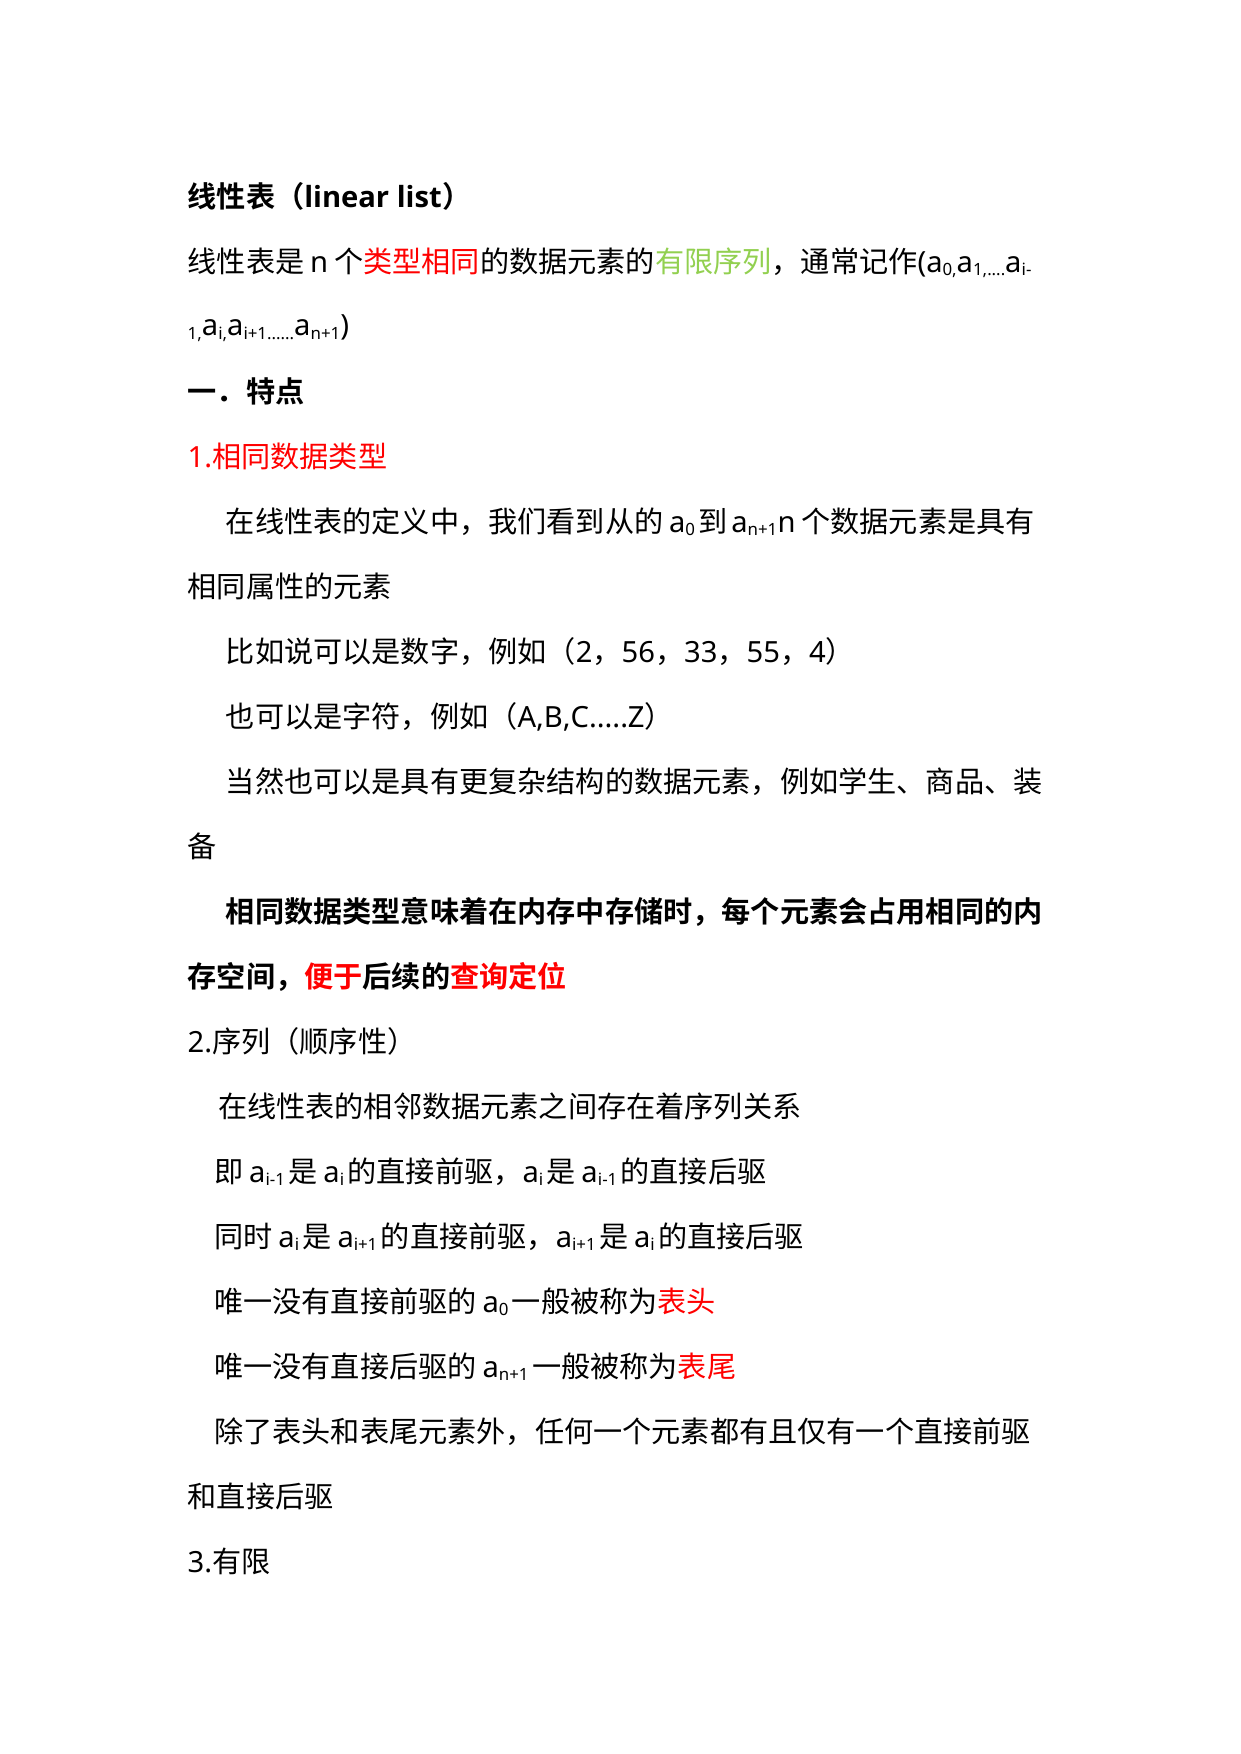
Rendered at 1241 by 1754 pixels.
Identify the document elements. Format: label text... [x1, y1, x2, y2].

text 线性表（linear list） [187, 162, 1053, 227]
text 同时ai是ai+1的直接前驱，ai+1是ai的直接后驱 [187, 1202, 1053, 1267]
text 即ai-1是ai的直接前驱，ai是ai-1的直接后驱 [187, 1137, 1053, 1202]
text 在线性表的相邻数据元素之间存在着序列关系 [187, 1072, 1053, 1137]
text 2.序列（顺序性） [187, 1007, 1053, 1072]
text 线性表是n个类型相同的数据元素的有限序列，通常记作(a0,a1,....ai-1,ai,ai+1......an+1) [187, 227, 1053, 357]
text 比如说可以是数字，例如（2，56，33，55，4） [187, 617, 1053, 682]
text 相同数据类型意味着在内存中存储时，每个元素会占用相同的内存空间，便于后续的查询定位 [187, 877, 1053, 1007]
text 一．特点 [187, 357, 1053, 422]
text 唯一没有直接前驱的a0一般被称为表头 [187, 1267, 1053, 1332]
text 除了表头和表尾元素外，任何一个元素都有且仅有一个直接前驱和直接后驱 [187, 1397, 1053, 1527]
text 也可以是字符，例如（A,B,C.....Z） [187, 682, 1053, 747]
text 在线性表的定义中，我们看到从的a0到 an+1n个数据元素是具有相同属性的元素 [187, 487, 1053, 617]
text 1.相同数据类型 [187, 422, 1053, 487]
text 当然也可以是具有更复杂结构的数据元素，例如学生、商品、装备 [187, 747, 1053, 877]
text 唯一没有直接后驱的an+1一般被称为表尾 [187, 1332, 1053, 1397]
text 3.有限 [187, 1527, 1053, 1592]
